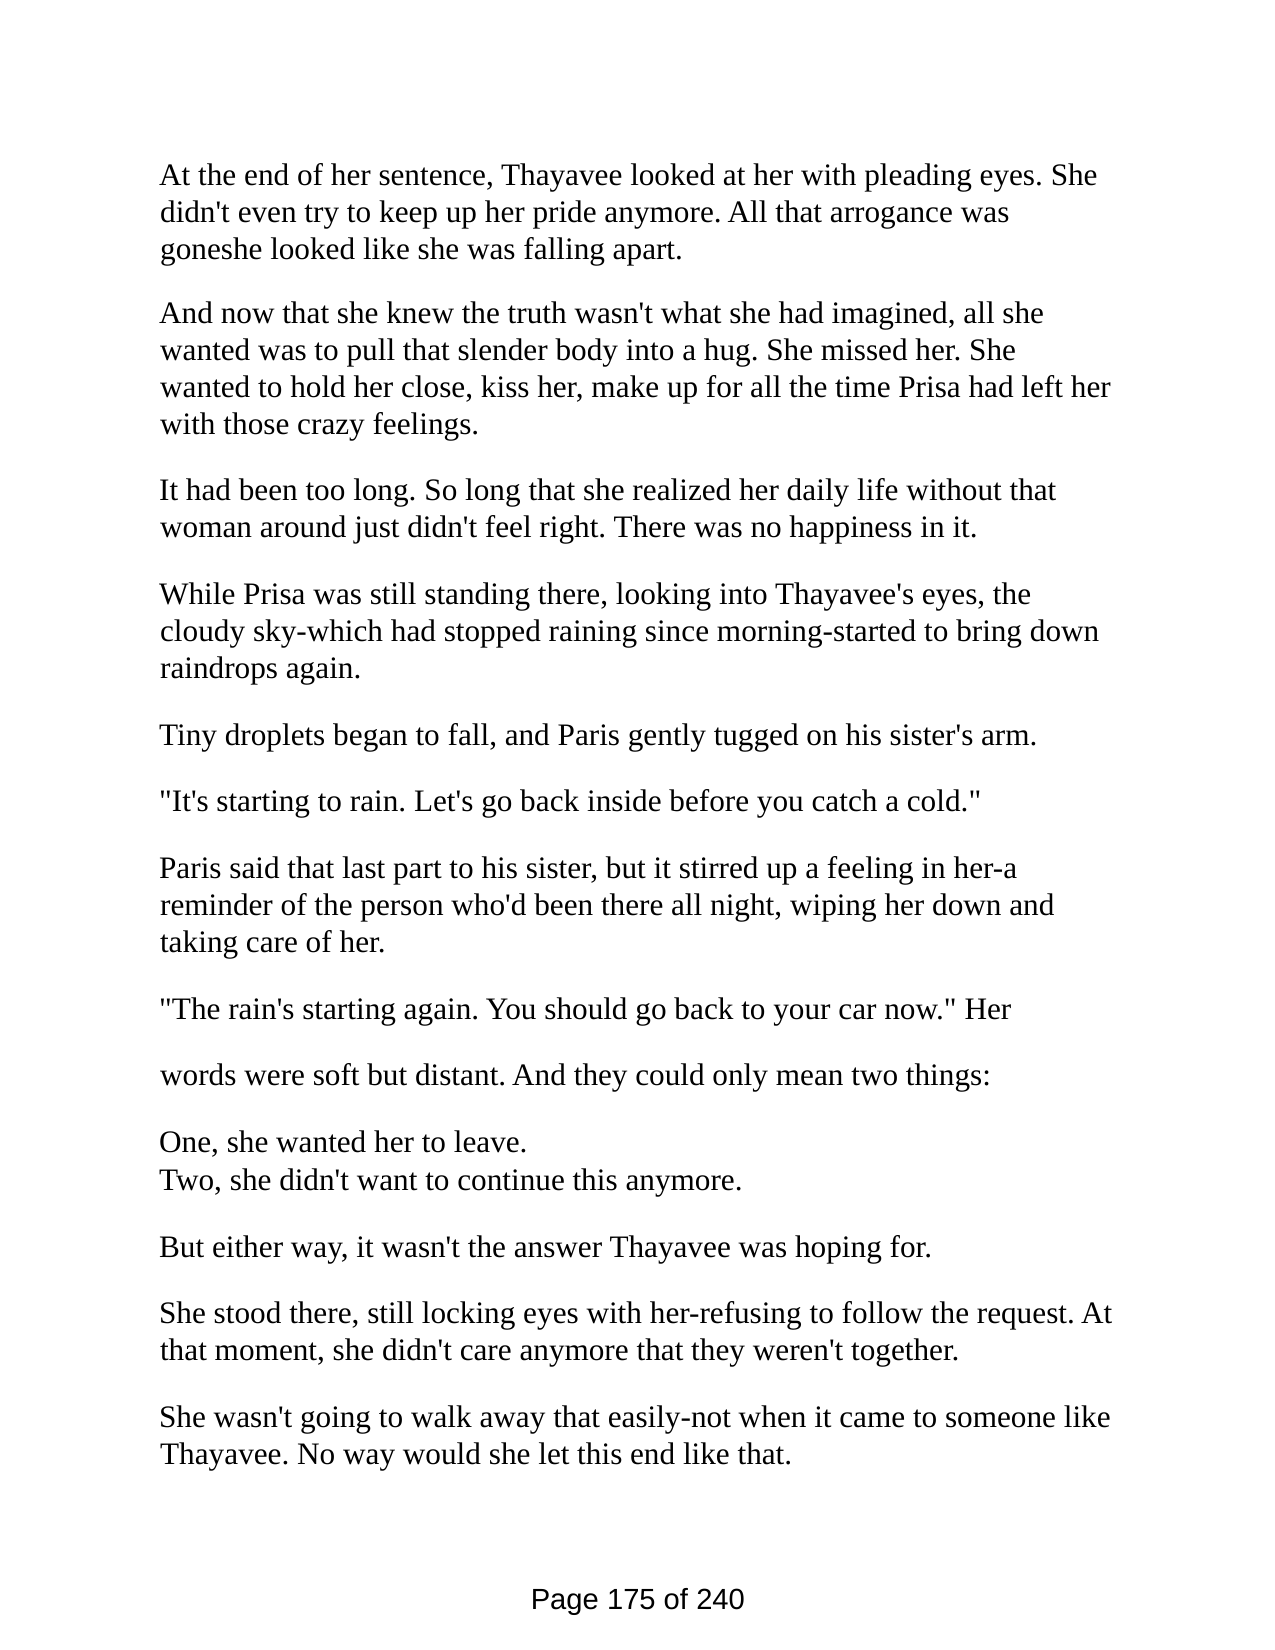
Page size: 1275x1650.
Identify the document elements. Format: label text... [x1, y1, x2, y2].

text While Prisa was still standing there, looking into Thayavee's eyes, the cloudy sky-which had stopped raining since morning-started to bring down raindrops again. [159, 575, 1113, 685]
text At the end of her sentence, Thayavee looked at her with pleading eyes. She didn't even try to keep up her pride anymore. All that arrogance was goneshe looked like she was falling apart. [160, 156, 1114, 266]
text Paris said that last part to his sister, but it stirred up a feeling in her-a reminder of the person who'd been there all night, wiping her down and taking care of her. [159, 849, 1113, 959]
text Two, she didn't want to continue this anymore. [159, 1161, 1113, 1197]
text And now that she knew the truth wasn't what she had imagined, all she wanted was to pull that slender body into a hug. She missed her. She wanted to hold her close, kiss her, make up for all the time Prisa had left her with those crazy feelings. [159, 294, 1113, 441]
text She wasn't going to walk away that easily-not when it came to someone like Thayavee. No way would she let this end like that. [159, 1398, 1113, 1471]
text "It's starting to rain. Let's go back inside before you catch a cold." [159, 783, 1113, 818]
text One, she wanted her to leave. [159, 1123, 1113, 1159]
text But either way, it wasn't the answer Thayavee was hoping for. [159, 1228, 1113, 1264]
text "The rain's starting again. You should go back to your car now." Her words were soft but distant. And they could only mean two things: [159, 990, 1047, 1092]
text She stood there, still locking eyes with her-refusing to follow the request. At that moment, she didn't care anymore that they weren't together. [159, 1294, 1113, 1367]
text Tiny droplets began to fall, and Paris gently tugged on his sister's arm. [159, 716, 1113, 752]
text It had been too long. So long that she realized her daily life without that woman around just didn't feel right. There was no happiness in it. [159, 472, 1113, 544]
